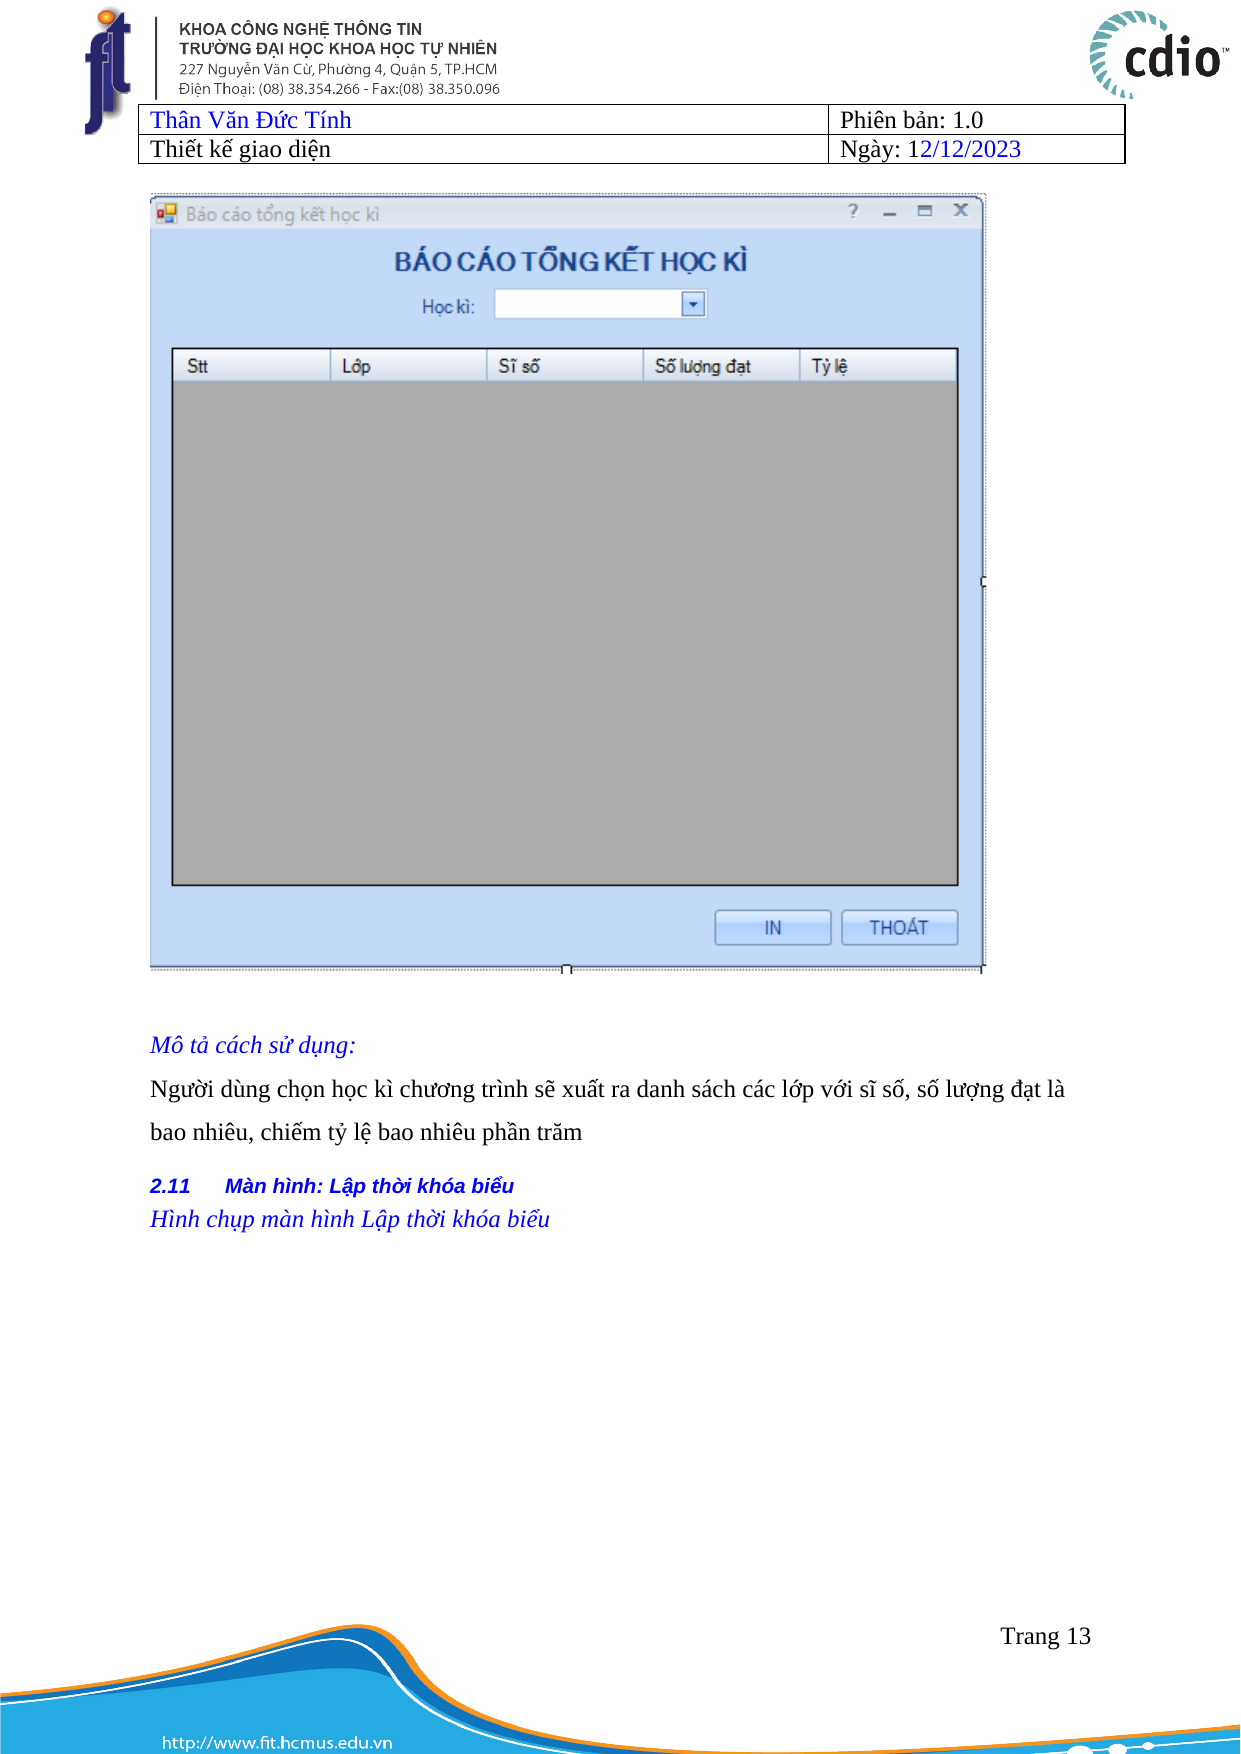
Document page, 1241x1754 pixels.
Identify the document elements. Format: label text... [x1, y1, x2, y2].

picture [829, 135, 1124, 159]
picture [139, 135, 828, 159]
picture [150, 193, 987, 974]
text Mô tả cách sử dụng: [150, 1031, 1090, 1059]
picture [139, 105, 828, 134]
text Người dùng chọn học kì chương trình sẽ xuất ra danh sách các lớp với sĩ số, số lượng đạt là bao nhiêu, chiếm tỷ lệ bao nhiêu phần trăm [150, 1074, 1090, 1146]
subtitle Màn hình: Lập thời khóa biểu [150, 1172, 1090, 1197]
picture [829, 105, 1124, 134]
picture [0, 1621, 1241, 1754]
text Hình chụp màn hình Lập thời khóa biểu [150, 1204, 1090, 1232]
picture [61, 0, 1241, 159]
